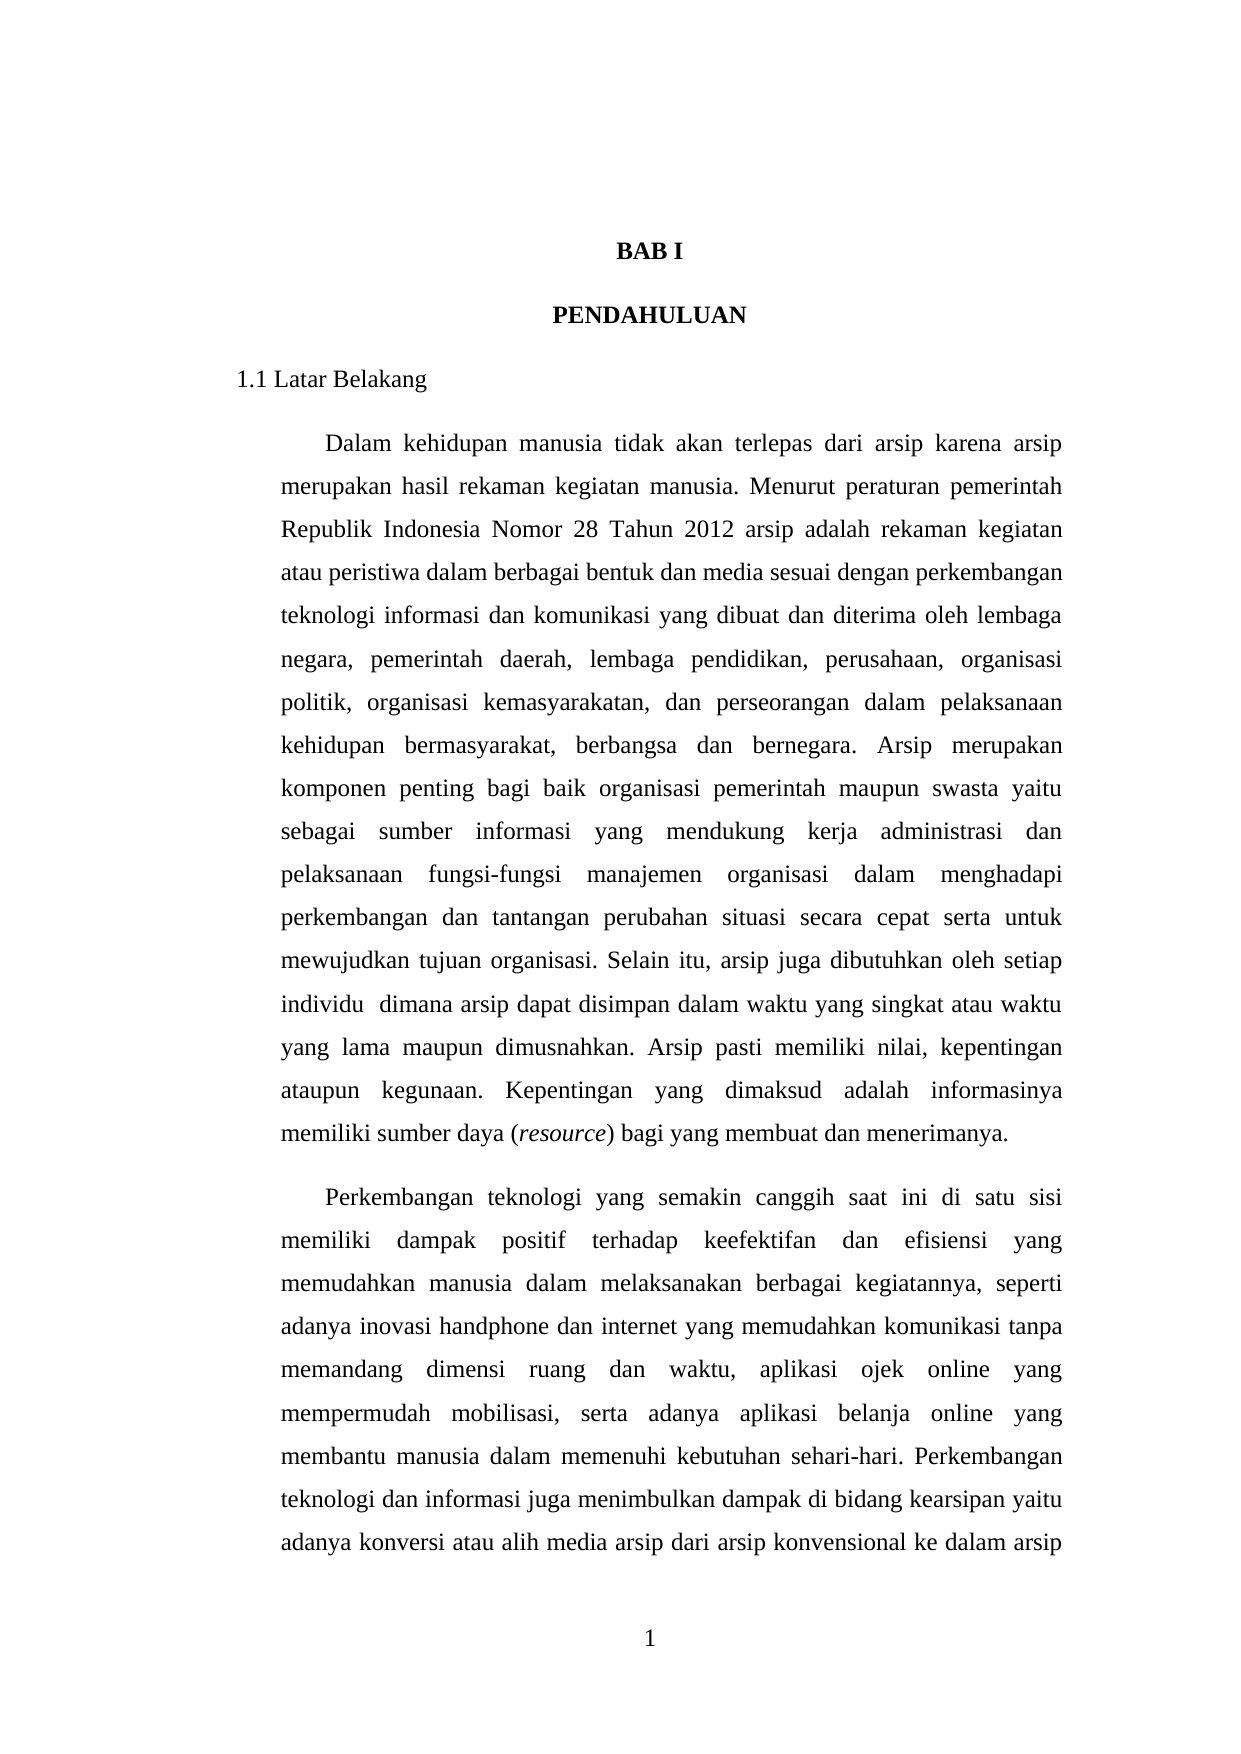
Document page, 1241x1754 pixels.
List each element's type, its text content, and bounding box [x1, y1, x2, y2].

text PENDAHULUAN [236, 300, 1063, 329]
text BAB I [236, 236, 1063, 265]
text Dalam kehidupan manusia tidak akan terlepas dari arsip karena arsip merupakan hasil rekaman kegiatan manusia. Menurut peraturan pemerintah Republik Indonesia Nomor 28 Tahun 2012 arsip adalah rekaman kegiatan atau peristiwa dalam berbagai bentuk dan media sesuai dengan perkembangan teknologi informasi dan komunikasi yang dibuat dan diterima oleh lembaga negara, pemerintah daerah, lembaga pendidikan, perusahaan, organisasi politik, organisasi kemasyarakatan, dan perseorangan dalam pelaksanaan kehidupan bermasyarakat, berbangsa dan bernegara. Arsip merupakan komponen penting bagi baik organisasi pemerintah maupun swasta yaitu sebagai sumber informasi yang mendukung kerja administrasi dan pelaksanaan fungsi-fungsi manajemen organisasi dalam menghadapi perkembangan dan tantangan perubahan situasi secara cepat serta untuk mewujudkan tujuan organisasi. Selain itu, arsip juga dibutuhkan oleh setiap individu dimana arsip dapat disimpan dalam waktu yang singkat atau waktu yang lama maupun dimusnahkan. Arsip pasti memiliki nilai, kepentingan ataupun kegunaan. Kepentingan yang dimaksud adalah informasinya memiliki sumber daya (resource) bagi yang membuat dan menerimanya. [281, 428, 1063, 1147]
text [281, 1182, 1063, 1556]
text 1.1 Latar Belakang [236, 364, 1063, 393]
